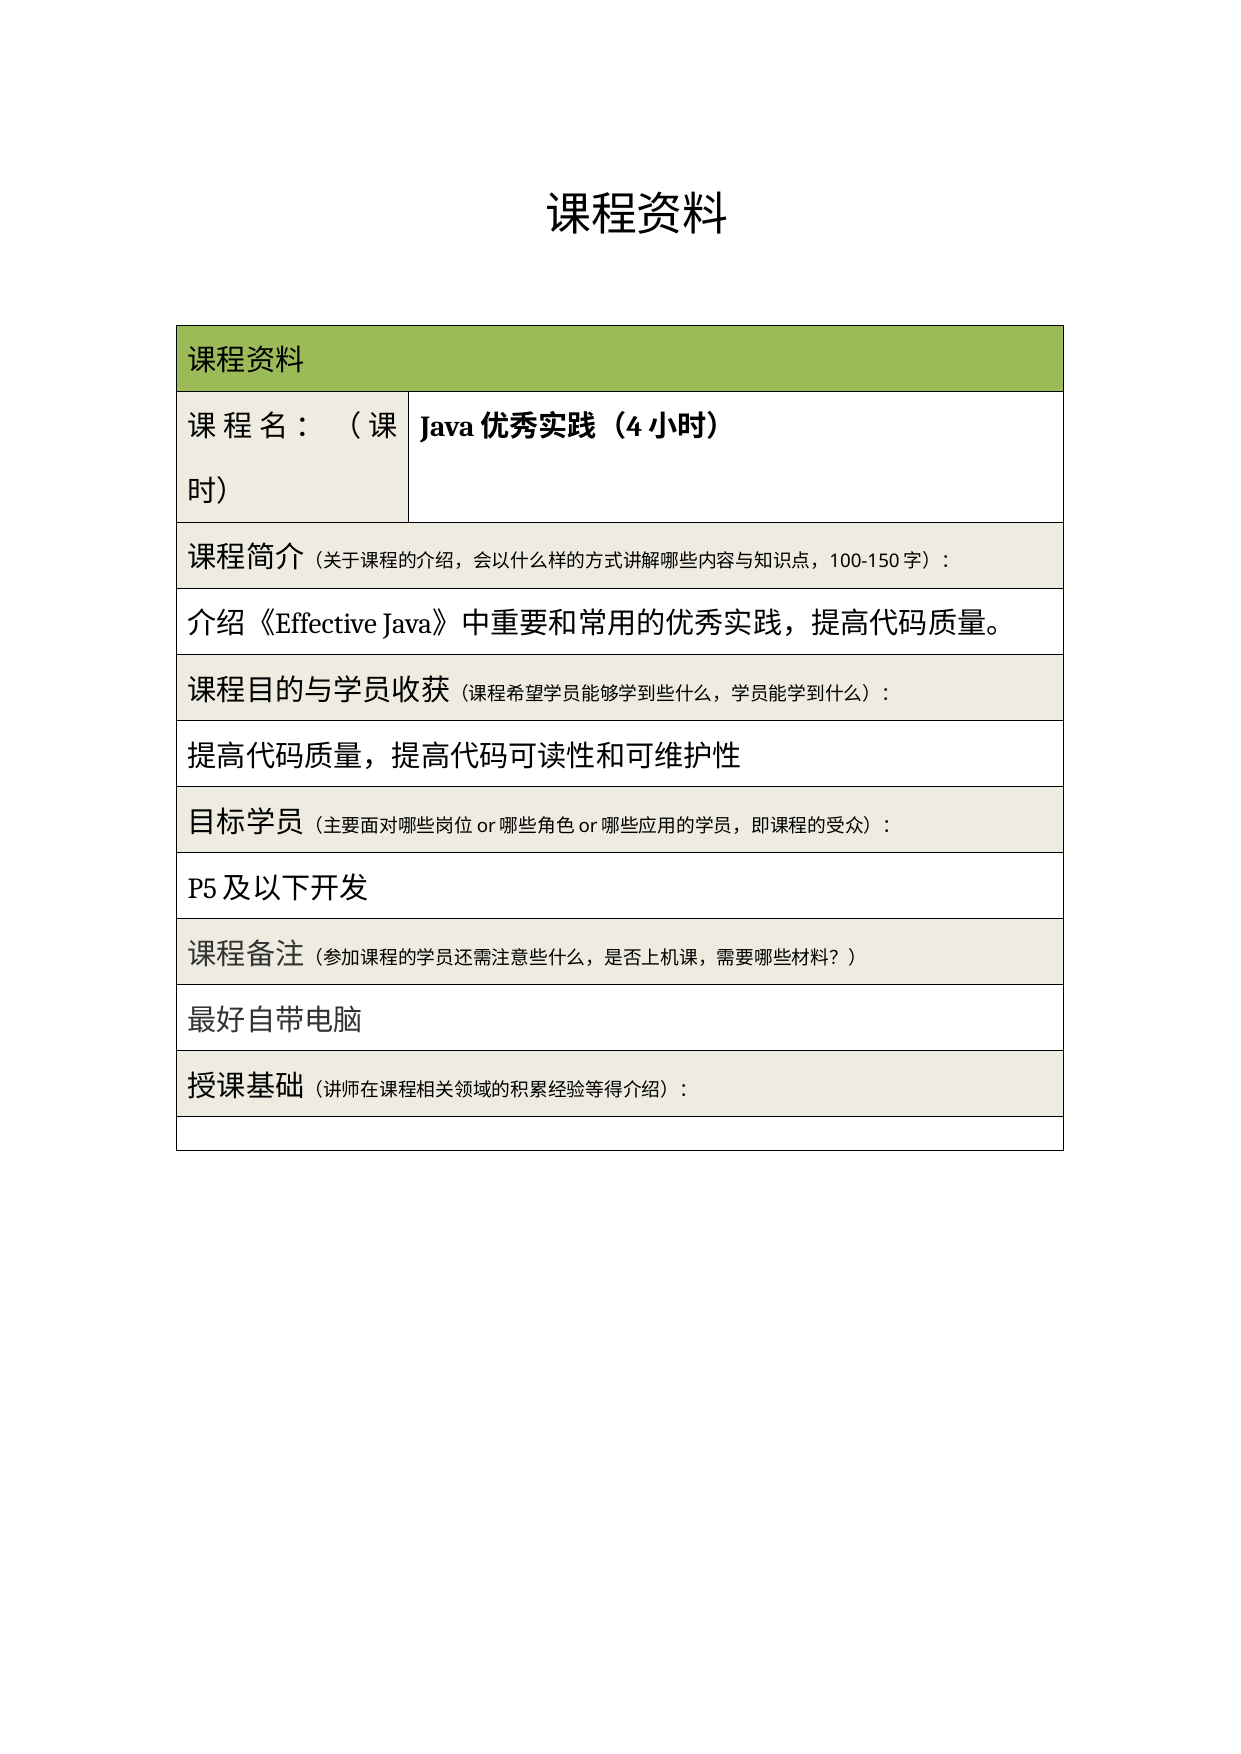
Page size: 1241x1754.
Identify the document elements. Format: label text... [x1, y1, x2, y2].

table_cell P5及以下开发 [177, 853, 1063, 918]
table_cell 最好自带电脑 [177, 985, 1063, 1050]
table_cell 提高代码质量，提高代码可读性和可维护性 [177, 721, 1063, 786]
text 课程资料 [187, 162, 1053, 259]
table_cell 授课基础（讲师在课程相关领域的积累经验等得介绍）： [177, 1051, 1063, 1116]
table_cell 课程名：（课时） [177, 392, 408, 522]
table_cell 课程备注（参加课程的学员还需注意些什么，是否上机课，需要哪些材料？） [177, 919, 1063, 984]
table_cell 课程目的与学员收获（课程希望学员能够学到些什么，学员能学到什么）： [177, 655, 1063, 720]
table_cell 课程简介（关于课程的介绍，会以什么样的方式讲解哪些内容与知识点，100-150字）： [177, 523, 1063, 588]
table_cell 介绍《Effective Java》中重要和常用的优秀实践，提高代码质量。 [177, 589, 1063, 654]
table_cell [177, 1117, 1063, 1149]
table_cell Java优秀实践（4小时） [409, 392, 1063, 522]
table_header 课程资料 [177, 326, 1063, 391]
table_cell 目标学员（主要面对哪些岗位or哪些角色or哪些应用的学员，即课程的受众）： [177, 787, 1063, 852]
